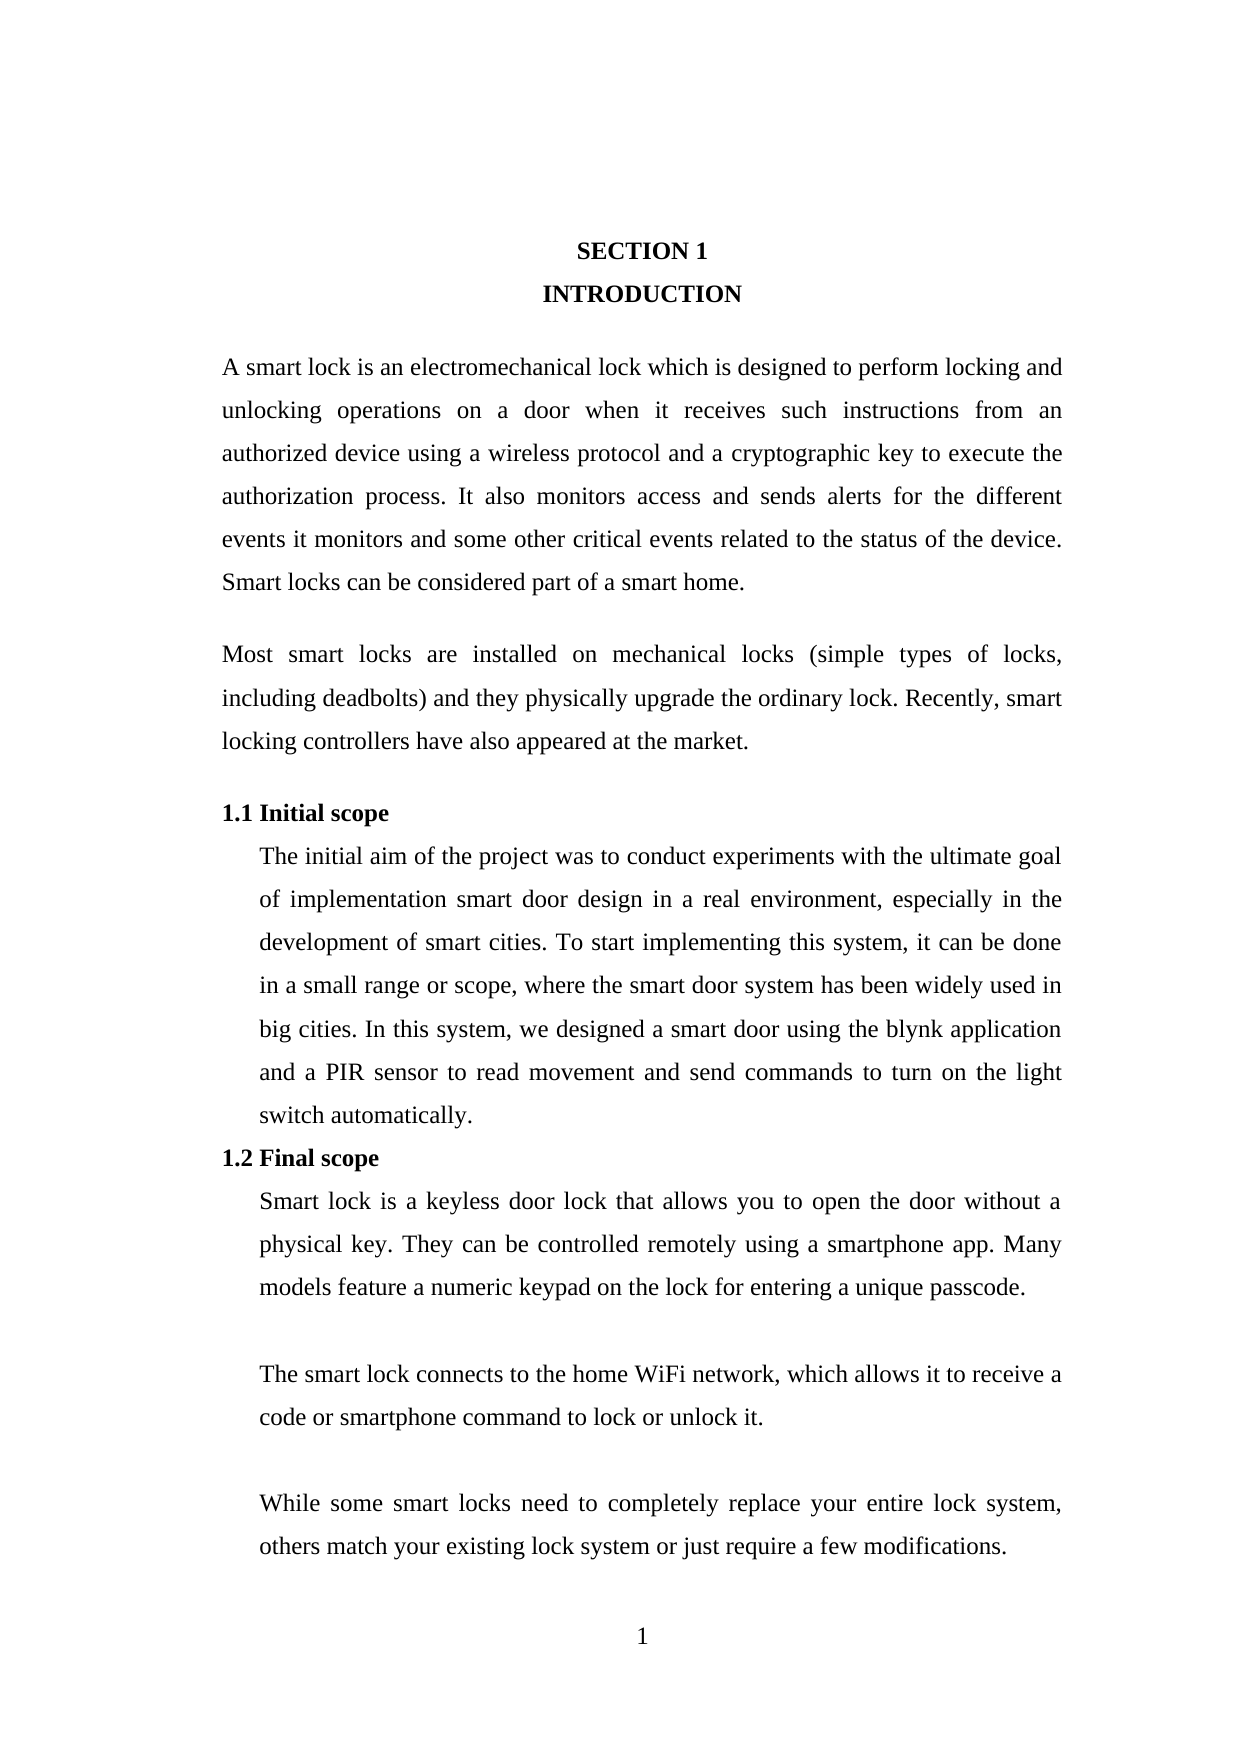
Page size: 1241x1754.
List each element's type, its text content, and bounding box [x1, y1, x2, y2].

list Initial scope [222, 798, 1063, 827]
list Smart lock is a keyless door lock that allows you to open the door without a physical key. They can be controlled remotely using a smartphone app. Many models feature a numeric keypad on the lock for entering a unique passcode. [259, 1186, 1063, 1301]
subtitle INTRODUCTION [222, 279, 1063, 308]
text Most smart locks are installed on mechanical locks (simple types of locks, including deadbolts) and they physically upgrade the ordinary lock. Recently, smart locking controllers have also appeared at the market. [222, 639, 1063, 754]
subtitle SECTION 1 [222, 236, 1063, 265]
list While some smart locks need to completely replace your entire lock system, others match your existing lock system or just require a few modifications. [259, 1488, 1063, 1560]
list The smart lock connects to the home WiFi network, which allows it to receive a code or smartphone command to lock or unlock it. [259, 1359, 1063, 1431]
list Final scope [222, 1143, 1063, 1172]
list The initial aim of the project was to conduct experiments with the ultimate goal of implementation smart door design in a real environment, especially in the development of smart cities. To start implementing this system, it can be done in a small range or scope, where the smart door system has been widely used in big cities. In this system, we designed a smart door using the blynk application and a PIR sensor to read movement and send commands to turn on the light switch automatically. [259, 841, 1063, 1129]
text A smart lock is an electromechanical lock which is designed to perform locking and unlocking operations on a door when it receives such instructions from an authorized device using a wireless protocol and a cryptographic key to execute the authorization process. It also monitors access and sends alerts for the different events it monitors and some other critical events related to the status of the device. Smart locks can be considered part of a smart home. [222, 352, 1063, 596]
